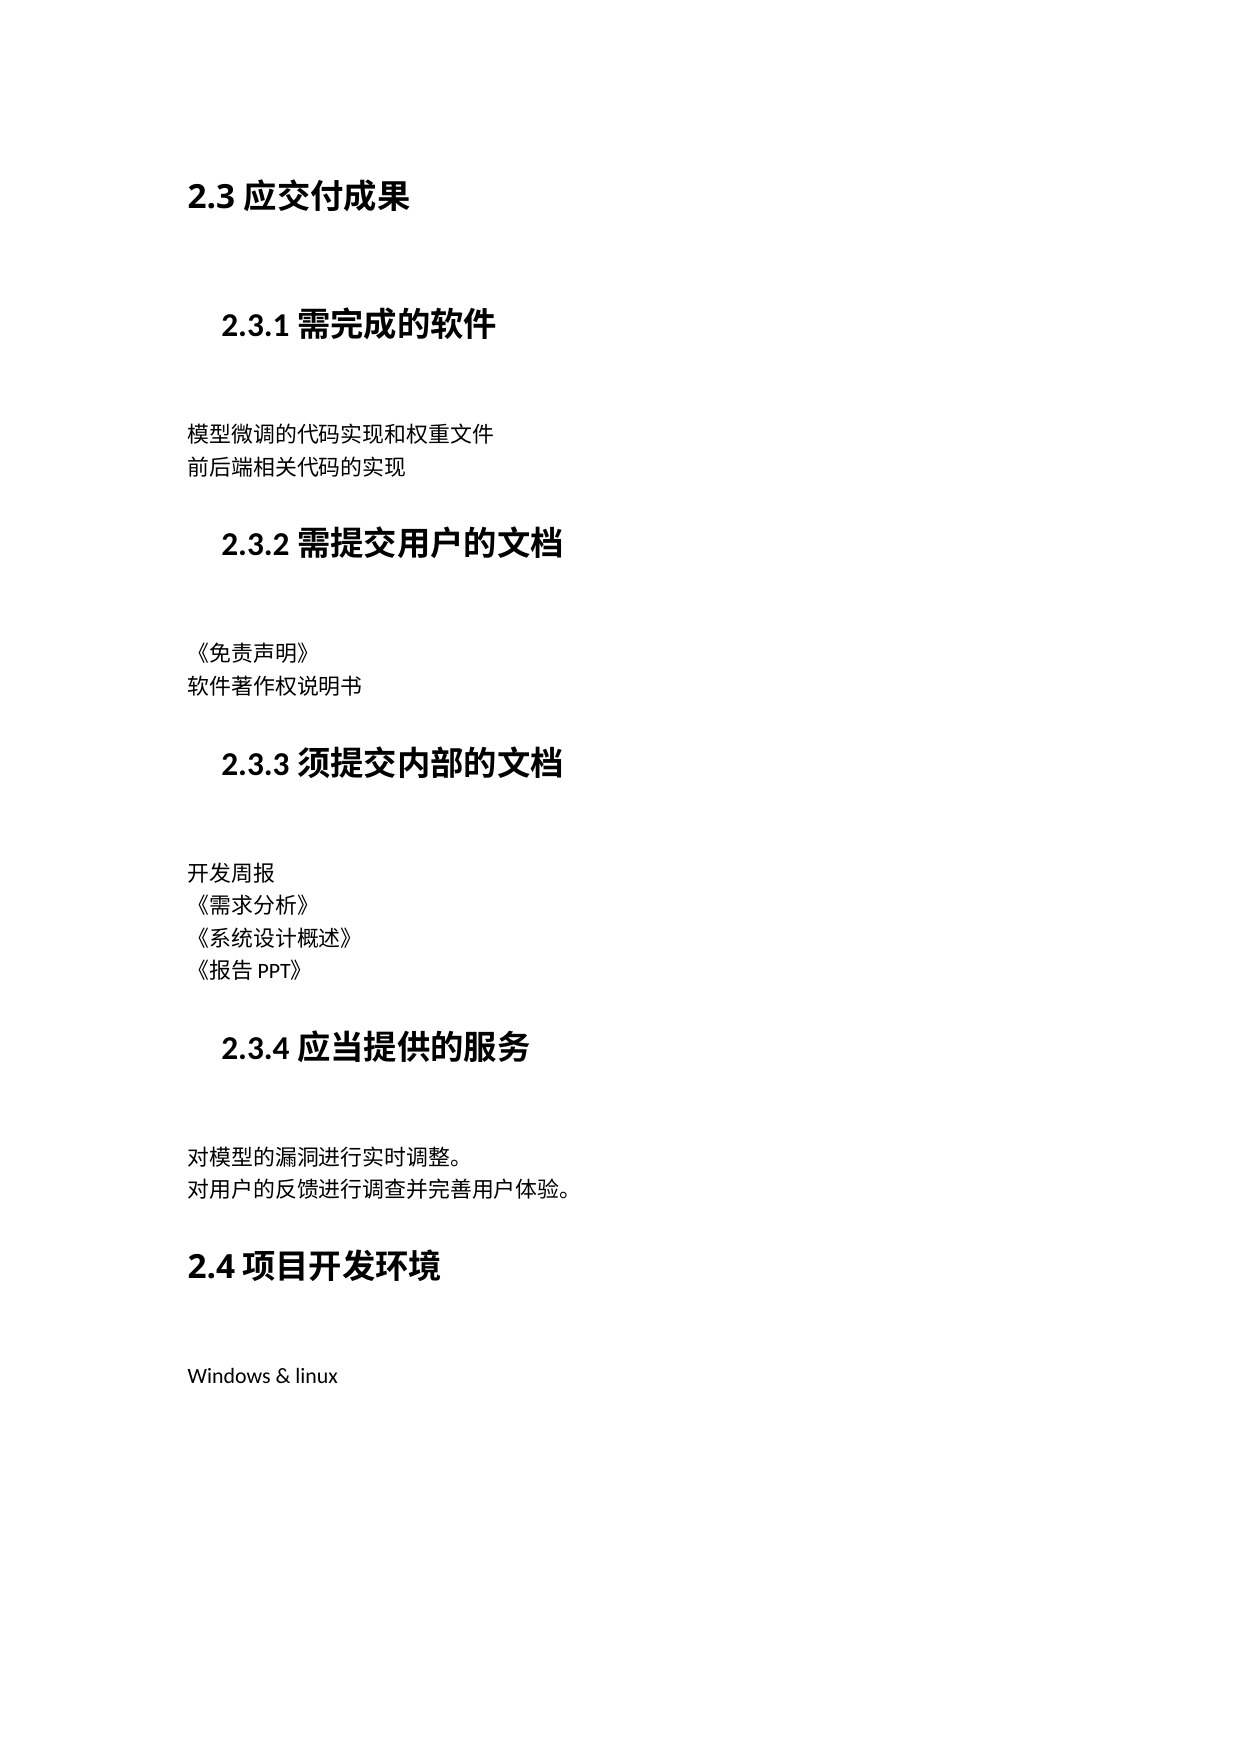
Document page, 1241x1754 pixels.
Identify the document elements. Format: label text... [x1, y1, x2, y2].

text 对用户的反馈进行调查并完善用户体验。 [187, 1172, 1053, 1204]
subtitle 2.4项目开发环境 [187, 1231, 1053, 1296]
text 开发周报 [187, 855, 1053, 888]
text 《需求分析》 《系统设计概述》 《报告PPT》 [187, 888, 1053, 985]
text 前后端相关代码的实现 [187, 449, 1053, 482]
subtitle 2.3.4 应当提供的服务 [187, 1012, 1053, 1077]
subtitle 2.3.1 需完成的软件 [187, 289, 1053, 354]
subtitle 2.3 应交付成果 [187, 162, 1053, 227]
subtitle 2.3.2 需提交用户的文档 [187, 509, 1053, 574]
text 《免责声明》 [187, 636, 1053, 668]
subtitle 2.3.3 须提交内部的文档 [187, 728, 1053, 793]
text 软件著作权说明书 [187, 668, 1053, 701]
text 模型微调的代码实现和权重文件 [187, 417, 1053, 449]
text Windows & linux [187, 1359, 1053, 1391]
text 对模型的漏洞进行实时调整。 [187, 1139, 1053, 1172]
